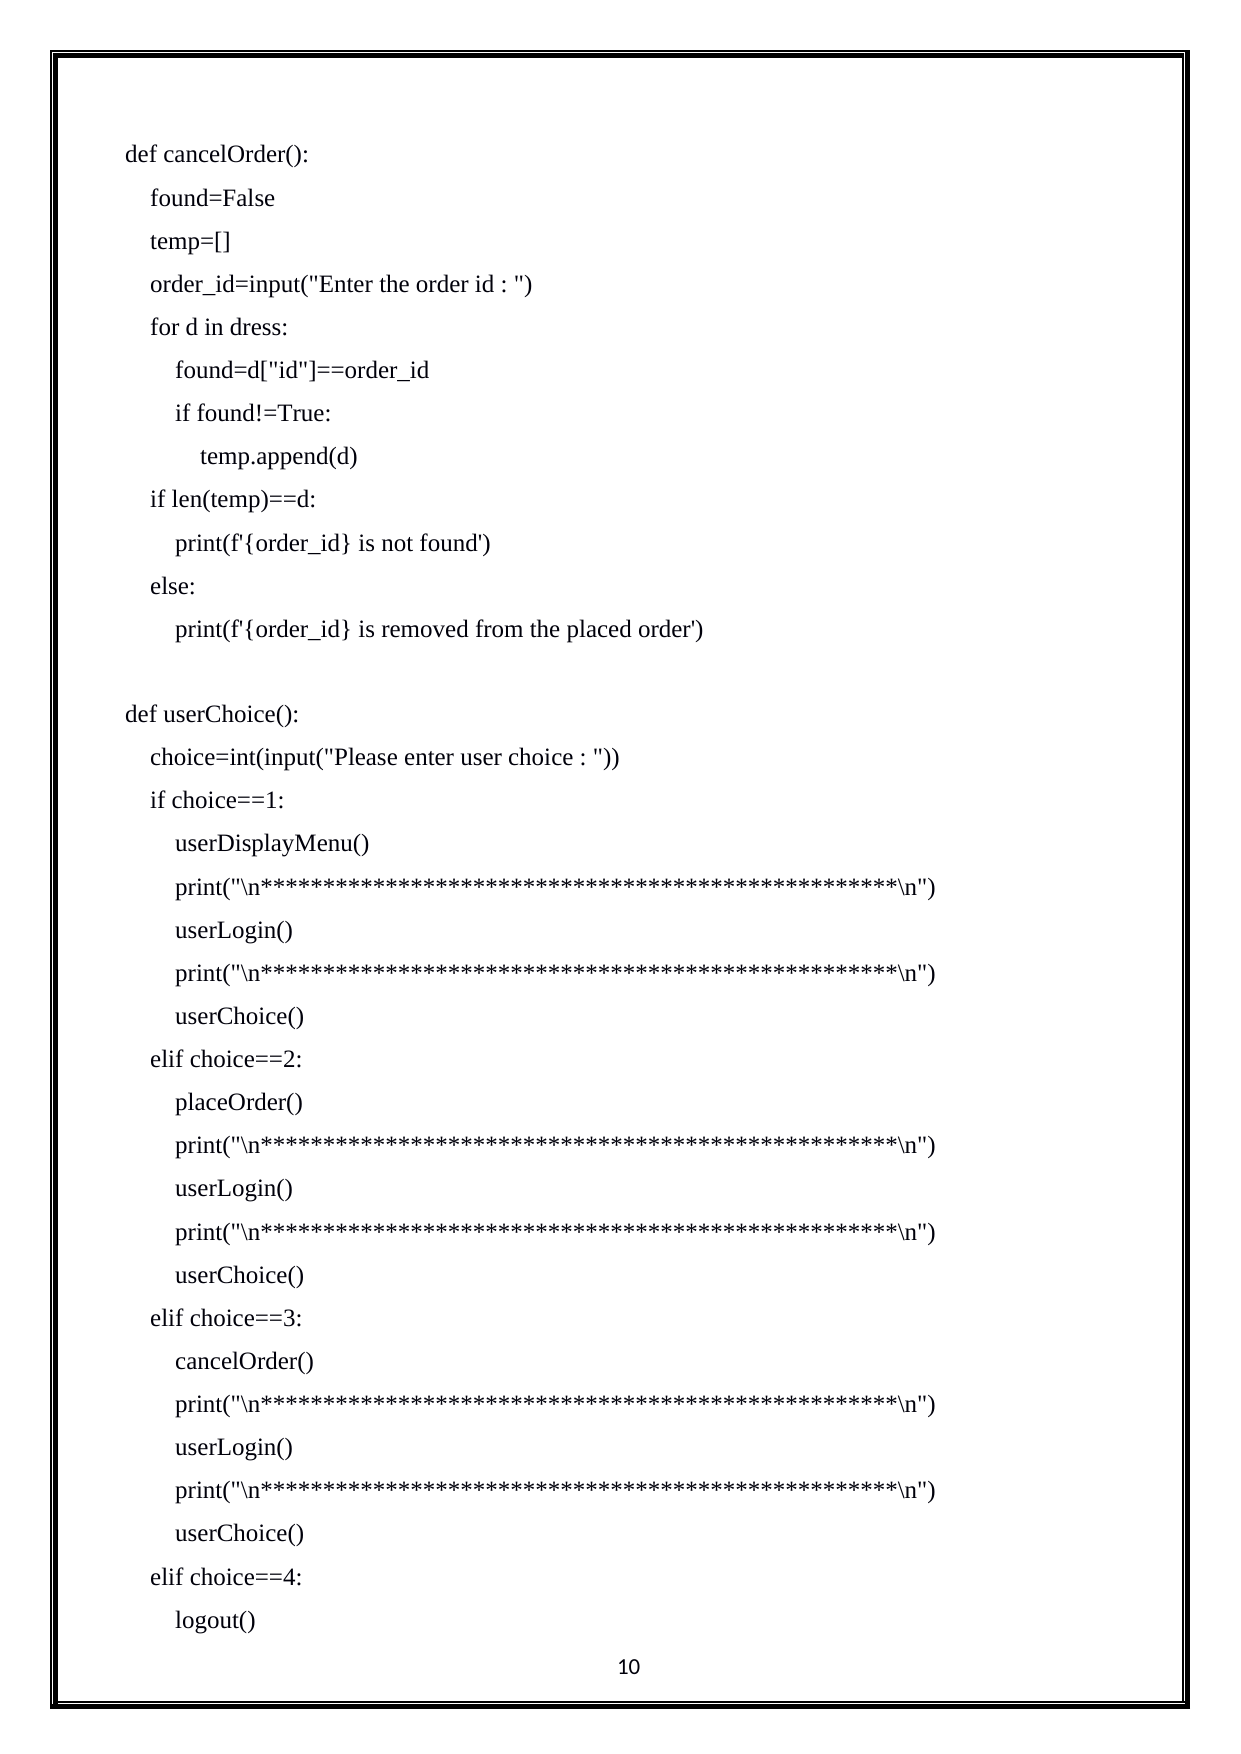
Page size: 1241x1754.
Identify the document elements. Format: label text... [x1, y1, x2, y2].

text elif choice==2: [125, 1044, 1132, 1073]
text userDisplayMenu() [125, 828, 1132, 857]
text for d in dress: [125, 312, 1132, 341]
text choice=int(input("Please enter user choice : ")) [125, 742, 1132, 771]
text temp.append(d) [125, 441, 1132, 470]
text print("\n***************************************************\n") [125, 872, 1132, 900]
text temp=[] [125, 226, 1132, 254]
text print("\n***************************************************\n") [125, 1130, 1132, 1159]
text found=False [125, 183, 1132, 211]
text print("\n***************************************************\n") [125, 1389, 1132, 1418]
text userChoice() [125, 1260, 1132, 1288]
text elif choice==3: [125, 1303, 1132, 1332]
text def cancelOrder(): [125, 139, 1132, 168]
text userChoice() [125, 1518, 1132, 1547]
text if choice==1: [125, 785, 1132, 814]
text print("\n***************************************************\n") [125, 958, 1132, 987]
text print("\n***************************************************\n") [125, 1475, 1132, 1504]
text userLogin() [125, 1173, 1132, 1202]
text print(f'{order_id} is removed from the placed order') [125, 614, 1132, 643]
text placeOrder() [125, 1087, 1132, 1116]
text userLogin() [125, 915, 1132, 943]
text else: [125, 571, 1132, 599]
text elif choice==4: [125, 1562, 1132, 1590]
text userLogin() [125, 1432, 1132, 1461]
text def userChoice(): [125, 699, 1132, 728]
text if len(temp)==d: [125, 484, 1132, 513]
text userChoice() [125, 1001, 1132, 1030]
text logout() [125, 1605, 1132, 1633]
text print(f'{order_id} is not found') [125, 528, 1132, 556]
text found=d["id"]==order_id [125, 355, 1132, 384]
text order_id=input("Enter the order id : ") [125, 269, 1132, 298]
text print("\n***************************************************\n") [125, 1217, 1132, 1245]
text cancelOrder() [125, 1346, 1132, 1375]
text if found!=True: [125, 398, 1132, 427]
